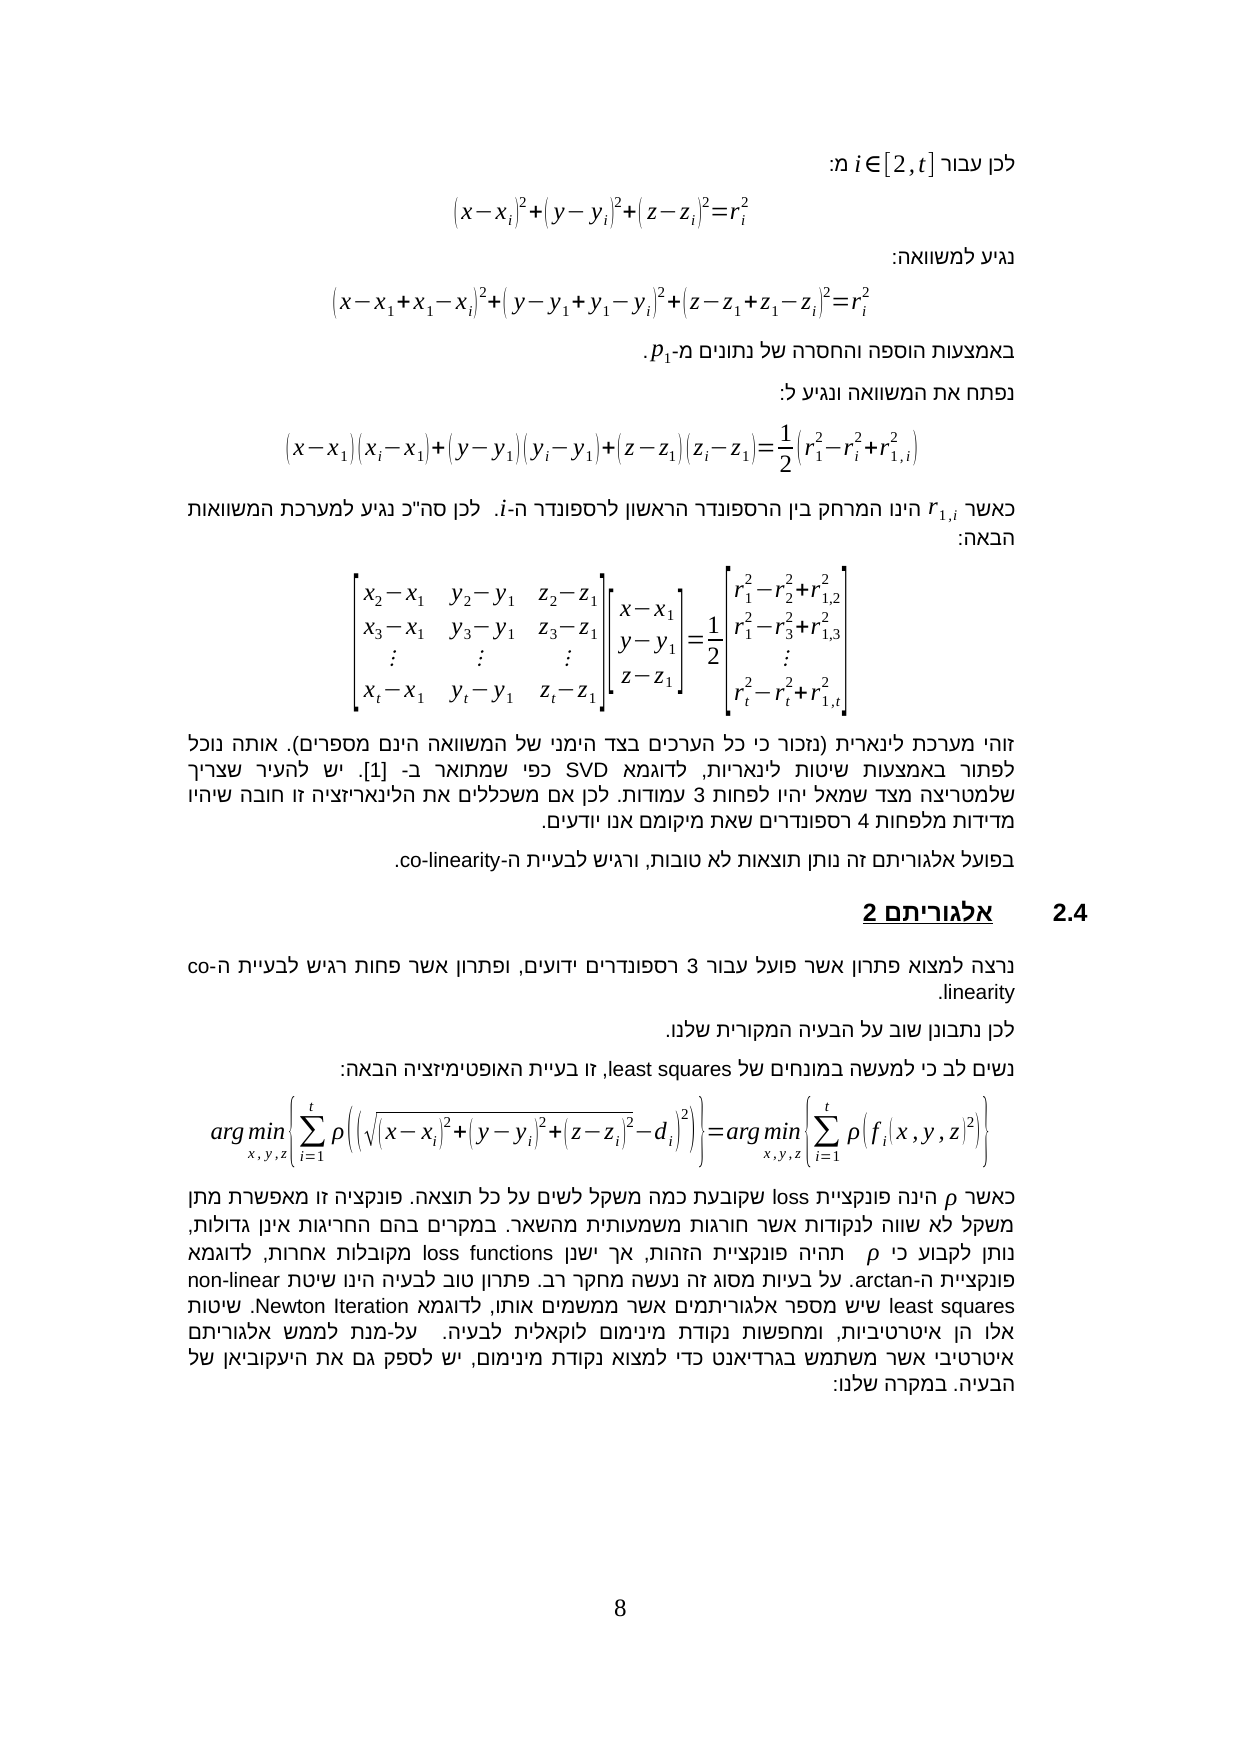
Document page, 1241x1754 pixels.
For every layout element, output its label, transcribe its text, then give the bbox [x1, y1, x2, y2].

text נפתח את המשוואה ונגיע ל: [187, 381, 1015, 405]
subtitle אלגוריתם 2 [187, 898, 1053, 927]
text כאשר הינו המרחק בין הרספונדר הראשון לרספונדר ה-. לכן סה"כ נגיע למערכת המשוואות הבאה: [187, 493, 1015, 550]
text זוהי מערכת לינארית (נזכור כי כל הערכים בצד הימני של המשוואה הינם מספרים). אותה נוכל לפתור באמצעות שיטות לינאריות, לדוגמא SVD כפי שמתואר ב-. יש להעיר שצריך שלמטריצה מצד שמאל יהיו לפחות 3 עמודות. לכן אם משכללים את הלינאריזציה זו חובה שיהיו מדידות מלפחות 4 רספונדרים שאת מיקומם אנו יודעים. [187, 732, 1015, 833]
text לכן נתבונן שוב על הבעיה המקורית שלנו. [187, 1018, 1015, 1042]
text באמצעות הוספה והחסרה של נתונים מ-. [187, 335, 1015, 366]
text לכן עבור מ: [187, 150, 1015, 178]
text נרצה למצוא פתרון אשר פועל עבור 3 רספונדרים ידועים, ופתרון אשר פחות רגיש לבעיית הco-linearity. [187, 954, 1015, 1004]
text כאשר הינה פונקציית loss שקובעת כמה משקל לשים על כל תוצאה. פונקציה זו מאפשרת מתן משקל לא שווה לנקודות אשר חורגות משמעותית מהשאר. במקרים בהם החריגות אינן גדולות, נותן לקבוע כי תהיה פונקציית הזהות, אך ישנן loss functions מקובלות אחרות, לדוגמא פונקציית ה-arctan. על בעיות מסוג זה נעשה מחקר רב. פתרון טוב לבעיה הינו שיטת non-linear least squares שיש מספר אלגוריתמים אשר ממשמים אותו, לדוגמא Newton Iteration. שיטות אלו הן איטרטיביות, ומחפשות נקודת מינימום לוקאלית לבעיה. על-מנת לממש אלגוריתם איטרטיבי אשר משתמש בגרדיאנט כדי למצוא נקודת מינימום, יש לספק גם את היעקוביאן של הבעיה. במקרה שלנו: [187, 1183, 1015, 1396]
text נגיע למשוואה: [187, 245, 1015, 269]
text נשים לב כי למעשה במונחים של least squares, זו בעיית האופטימיזציה הבאה: [187, 1056, 1015, 1080]
text בפועל אלגוריתם זה נותן תוצאות לא טובות, ורגיש לבעיית ה-co-linearity. [187, 847, 1015, 871]
